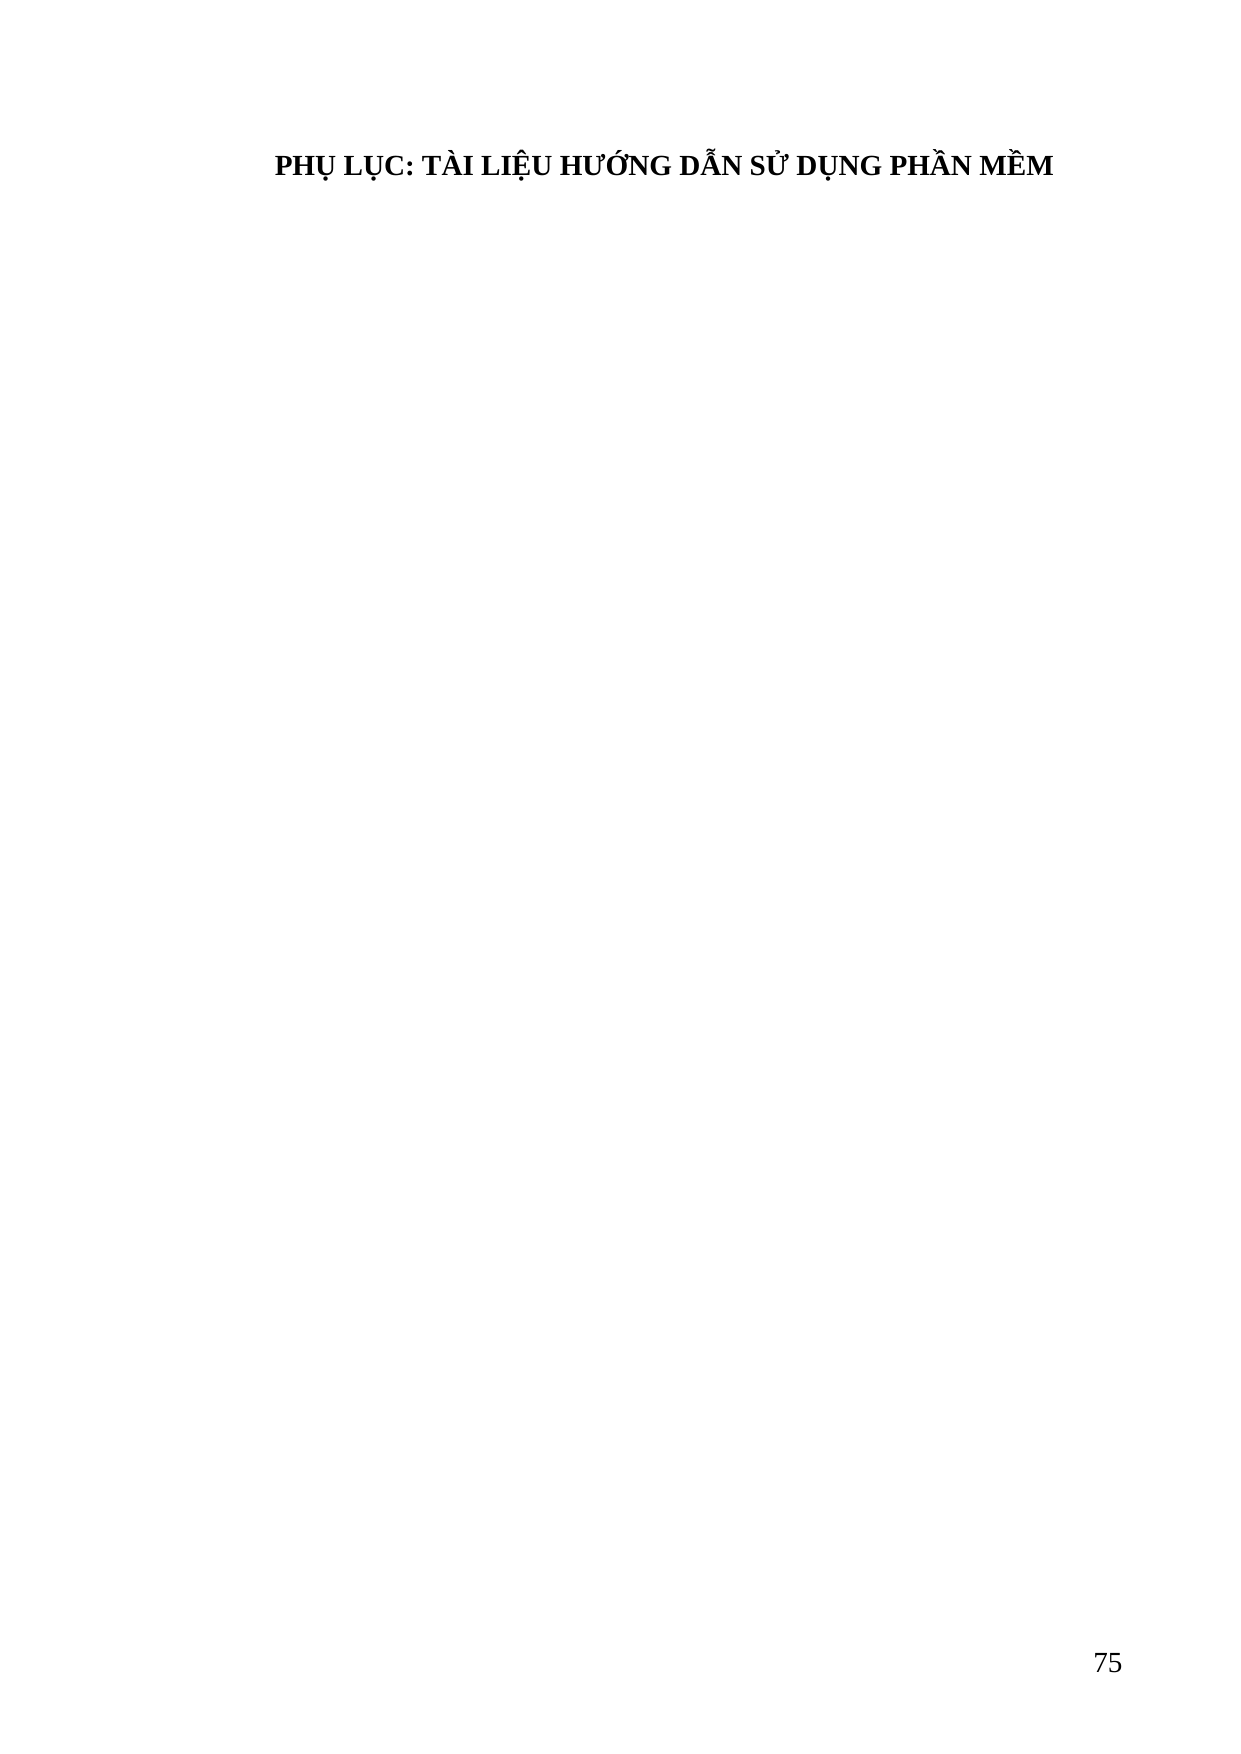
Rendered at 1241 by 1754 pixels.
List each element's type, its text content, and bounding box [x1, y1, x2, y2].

subtitle PHỤ LỤC: TÀI LIỆU HƯỚNG DẪN SỬ DỤNG PHẦN MỀM [207, 148, 1122, 181]
